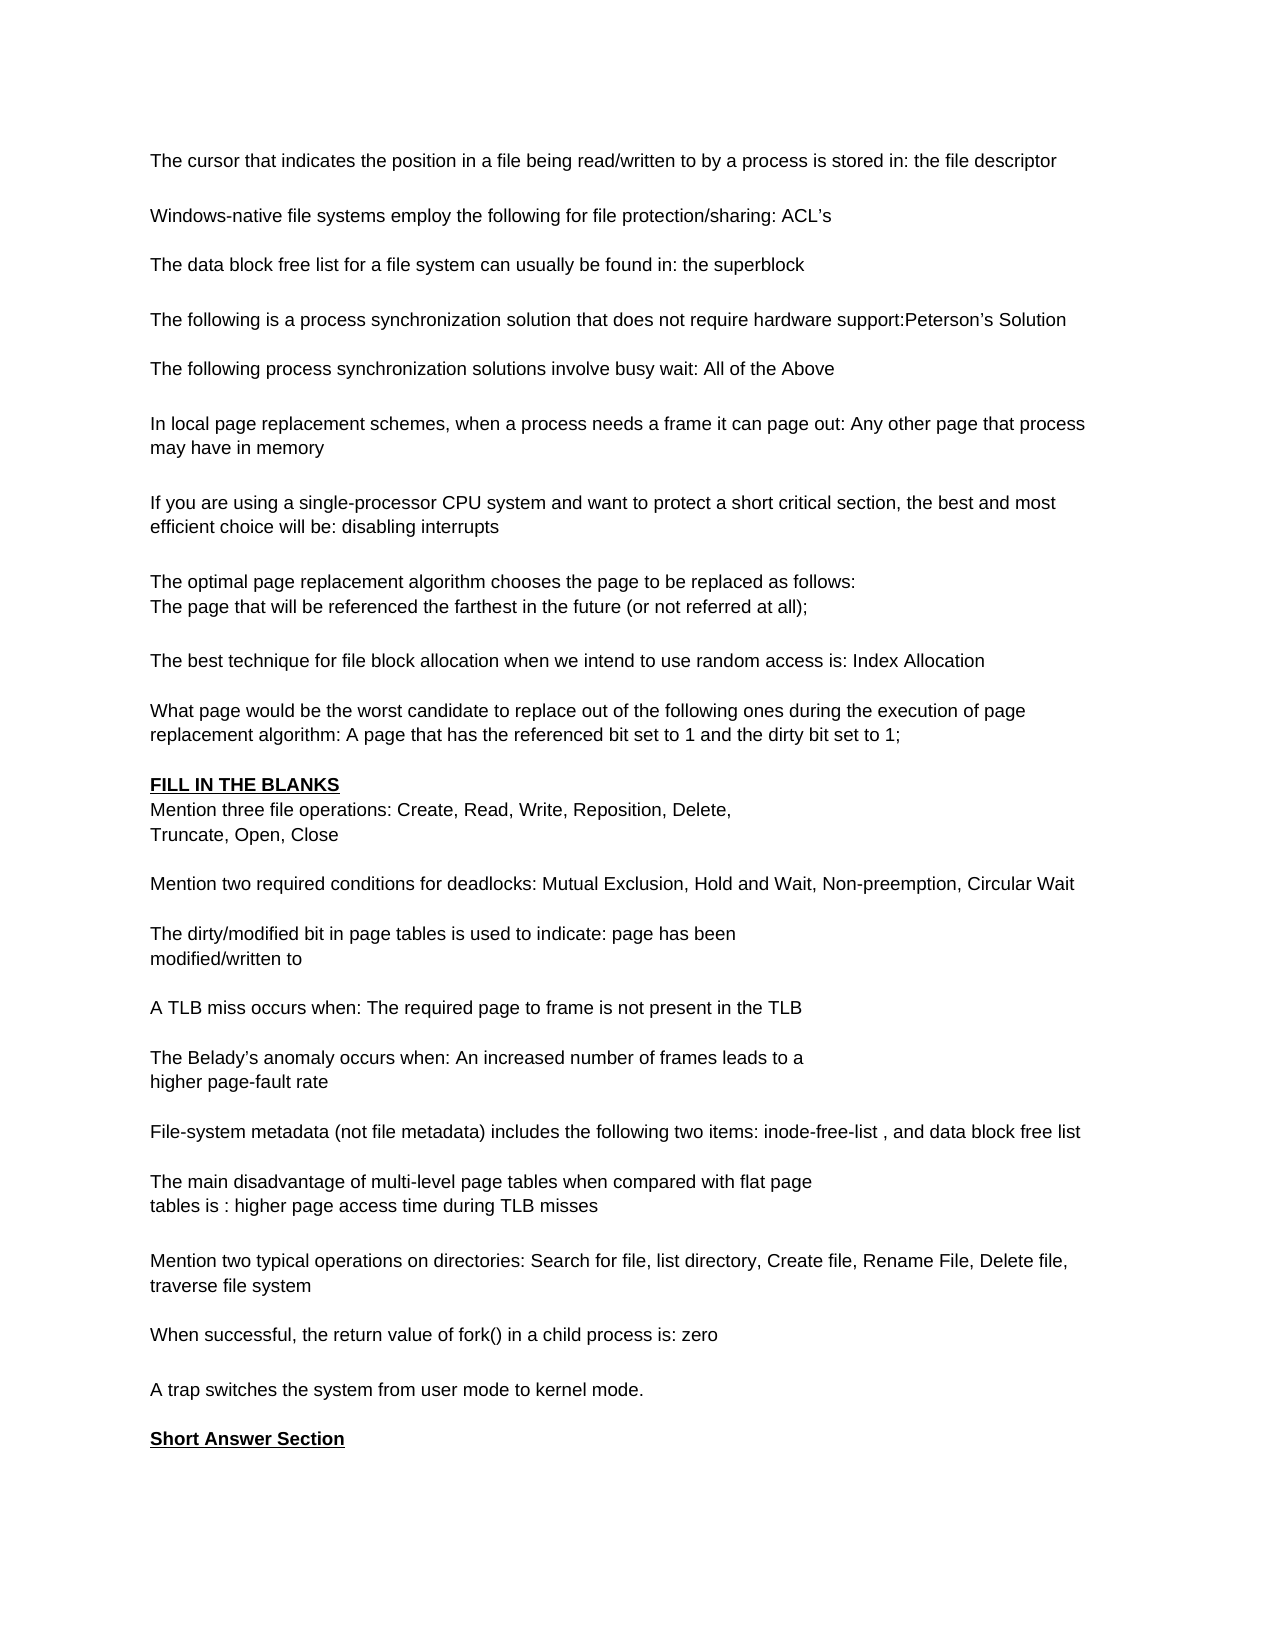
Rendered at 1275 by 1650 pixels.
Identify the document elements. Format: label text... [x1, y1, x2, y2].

text When successful, the return value of fork() in a child process is: zero [150, 1324, 1125, 1346]
text If you are using a single-processor CPU system and want to protect a short critical section, the best and most efficient choice will be: disabling interrupts [150, 491, 1125, 538]
text In local page replacement schemes, when a process needs a frame it can page out: Any other page that process may have in memory [150, 412, 1125, 459]
text The data block free list for a file system can usually be found in: the superblock [150, 254, 1125, 276]
text The Belady’s anomaly occurs when: An increased number of frames leads to a [150, 1046, 1125, 1068]
text The best technique for file block allocation when we intend to use random access is: Index Allocation [150, 650, 1125, 671]
text Mention three file operations: Create, Read, Write, Reposition, Delete, [150, 798, 1125, 820]
text FILL IN THE BLANKS [150, 774, 1125, 795]
text A TLB miss occurs when: The required page to frame is not present in the TLB [150, 997, 1125, 1018]
text Mention two typical operations on directories: Search for file, list directory, Create file, Rename File, Delete file, traverse file system [150, 1249, 1125, 1296]
text Short Answer Section [150, 1428, 1125, 1449]
text The page that will be referenced the farthest in the future (or not referred at all); [150, 595, 1125, 617]
text Truncate, Open, Close [150, 823, 1125, 845]
text The dirty/modified bit in page tables is used to indicate: page has been [150, 922, 1125, 944]
text The following is a process synchronization solution that does not require hardware support:Peterson’s Solution [150, 308, 1125, 330]
text File-system metadata (not file metadata) includes the following two items: inode-free-list , and data block free list [150, 1121, 1125, 1142]
text The following process synchronization solutions involve busy wait: All of the Above [150, 358, 1125, 379]
text The cursor that indicates the position in a file being read/written to by a process is stored in: the file descriptor [150, 150, 1125, 172]
text The main disadvantage of multi-level page tables when compared with flat page [150, 1170, 1125, 1192]
text Mention two required conditions for deadlocks: Mutual Exclusion, Hold and Wait, Non-preemption, Circular Wait [150, 873, 1125, 894]
text modified/written to [150, 947, 1125, 969]
text higher page-fault rate [150, 1071, 1125, 1093]
text What page would be the worst candidate to replace out of the following ones during the execution of page replacement algorithm: A page that has the referenced bit set to 1 and the dirty bit set to 1; [150, 699, 1125, 746]
text The optimal page replacement algorithm chooses the page to be replaced as follows: [150, 571, 1125, 592]
text Windows-native file systems employ the following for file protection/sharing: ACL’s [150, 204, 1125, 226]
text A trap switches the system from user mode to kernel mode. [150, 1378, 1125, 1400]
text tables is : higher page access time during TLB misses [150, 1195, 1125, 1217]
